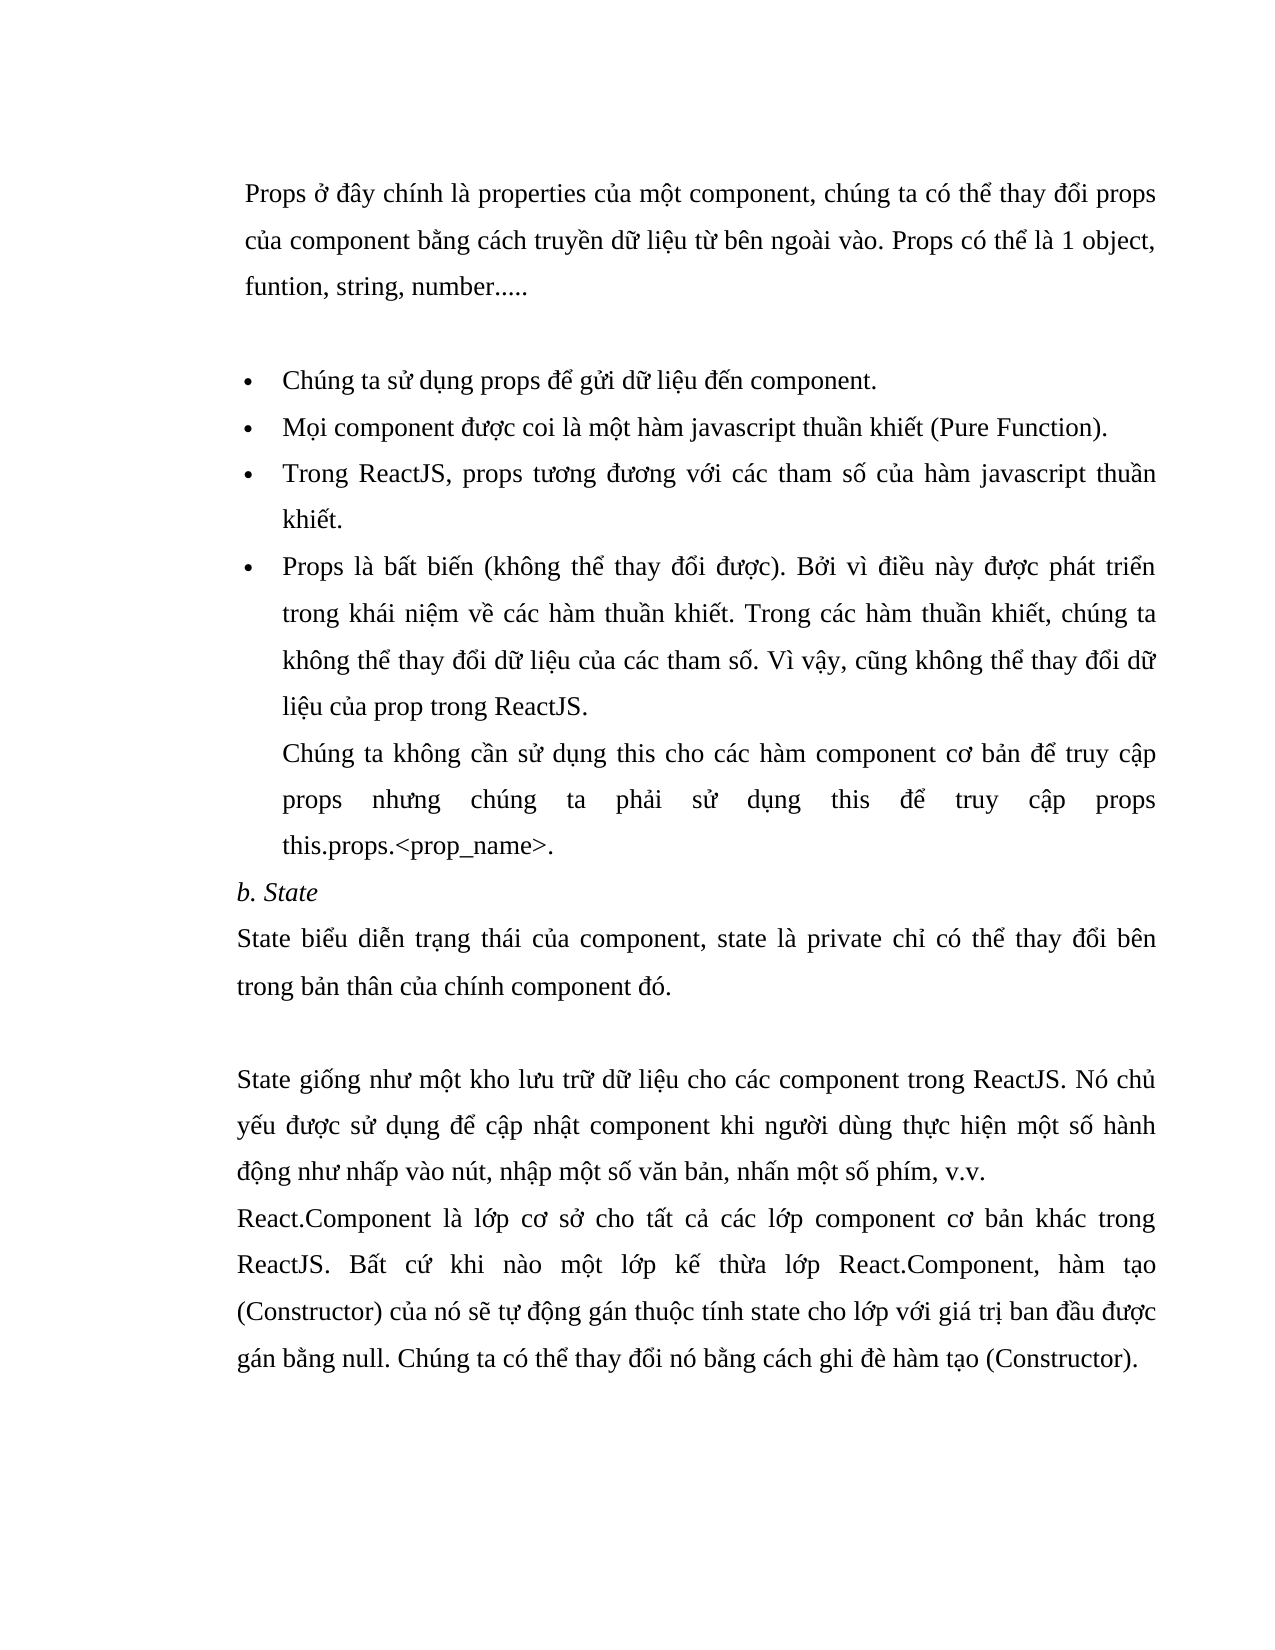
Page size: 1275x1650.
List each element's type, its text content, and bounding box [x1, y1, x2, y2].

list Props là bất biến (không thể thay đổi được). Bởi vì điều này được phát triển trong khái niệm về các hàm thuần khiết. Trong các hàm thuần khiết, chúng ta không thể thay đổi dữ liệu của các tham số. Vì vậy, cũng không thể thay đổi dữ liệu của prop trong ReactJS. [244, 550, 1157, 722]
text Props ở đây chính là properties của một component, chúng ta có thể thay đổi props của component bằng cách truyền dữ liệu từ bên ngoài vào. Props có thể là 1 object, funtion, string, number..... [244, 177, 1157, 302]
list Chúng ta sử dụng props để gửi dữ liệu đến component. [244, 364, 1233, 395]
text State biểu diễn trạng thái của component, state là private chỉ có thể thay đổi bên trong bản thân của chính component đó. [237, 923, 1157, 1001]
text State giống như một kho lưu trữ dữ liệu cho các component trong ReactJS. Nó chủ yếu được sử dụng để cập nhật component khi người dùng thực hiện một số hành động như nhấp vào nút, nhập một số văn bản, nhấn một số phím, v.v. [237, 1063, 1157, 1186]
list Trong ReactJS, props tương đương với các tham số của hàm javascript thuần khiết. [244, 458, 1157, 535]
list State [236, 876, 1233, 907]
text React.Component là lớp cơ sở cho tất cả các lớp component cơ bản khác trong ReactJS. Bất cứ khi nào một lớp kế thừa lớp React.Component, hàm tạo (Constructor) của nó sẽ tự động gán thuộc tính state cho lớp với giá trị ban đầu được gán bằng null. Chúng ta có thể thay đổi nó bằng cách ghi đè hàm tạo (Constructor). [237, 1202, 1157, 1373]
list Mọi component được coi là một hàm javascript thuần khiết (Pure Function). [244, 411, 1233, 442]
text Chúng ta không cần sử dụng this cho các hàm component cơ bản để truy cập props nhưng chúng ta phải sử dụng this để truy cập props this.props.<prop_name>. [282, 737, 1157, 860]
